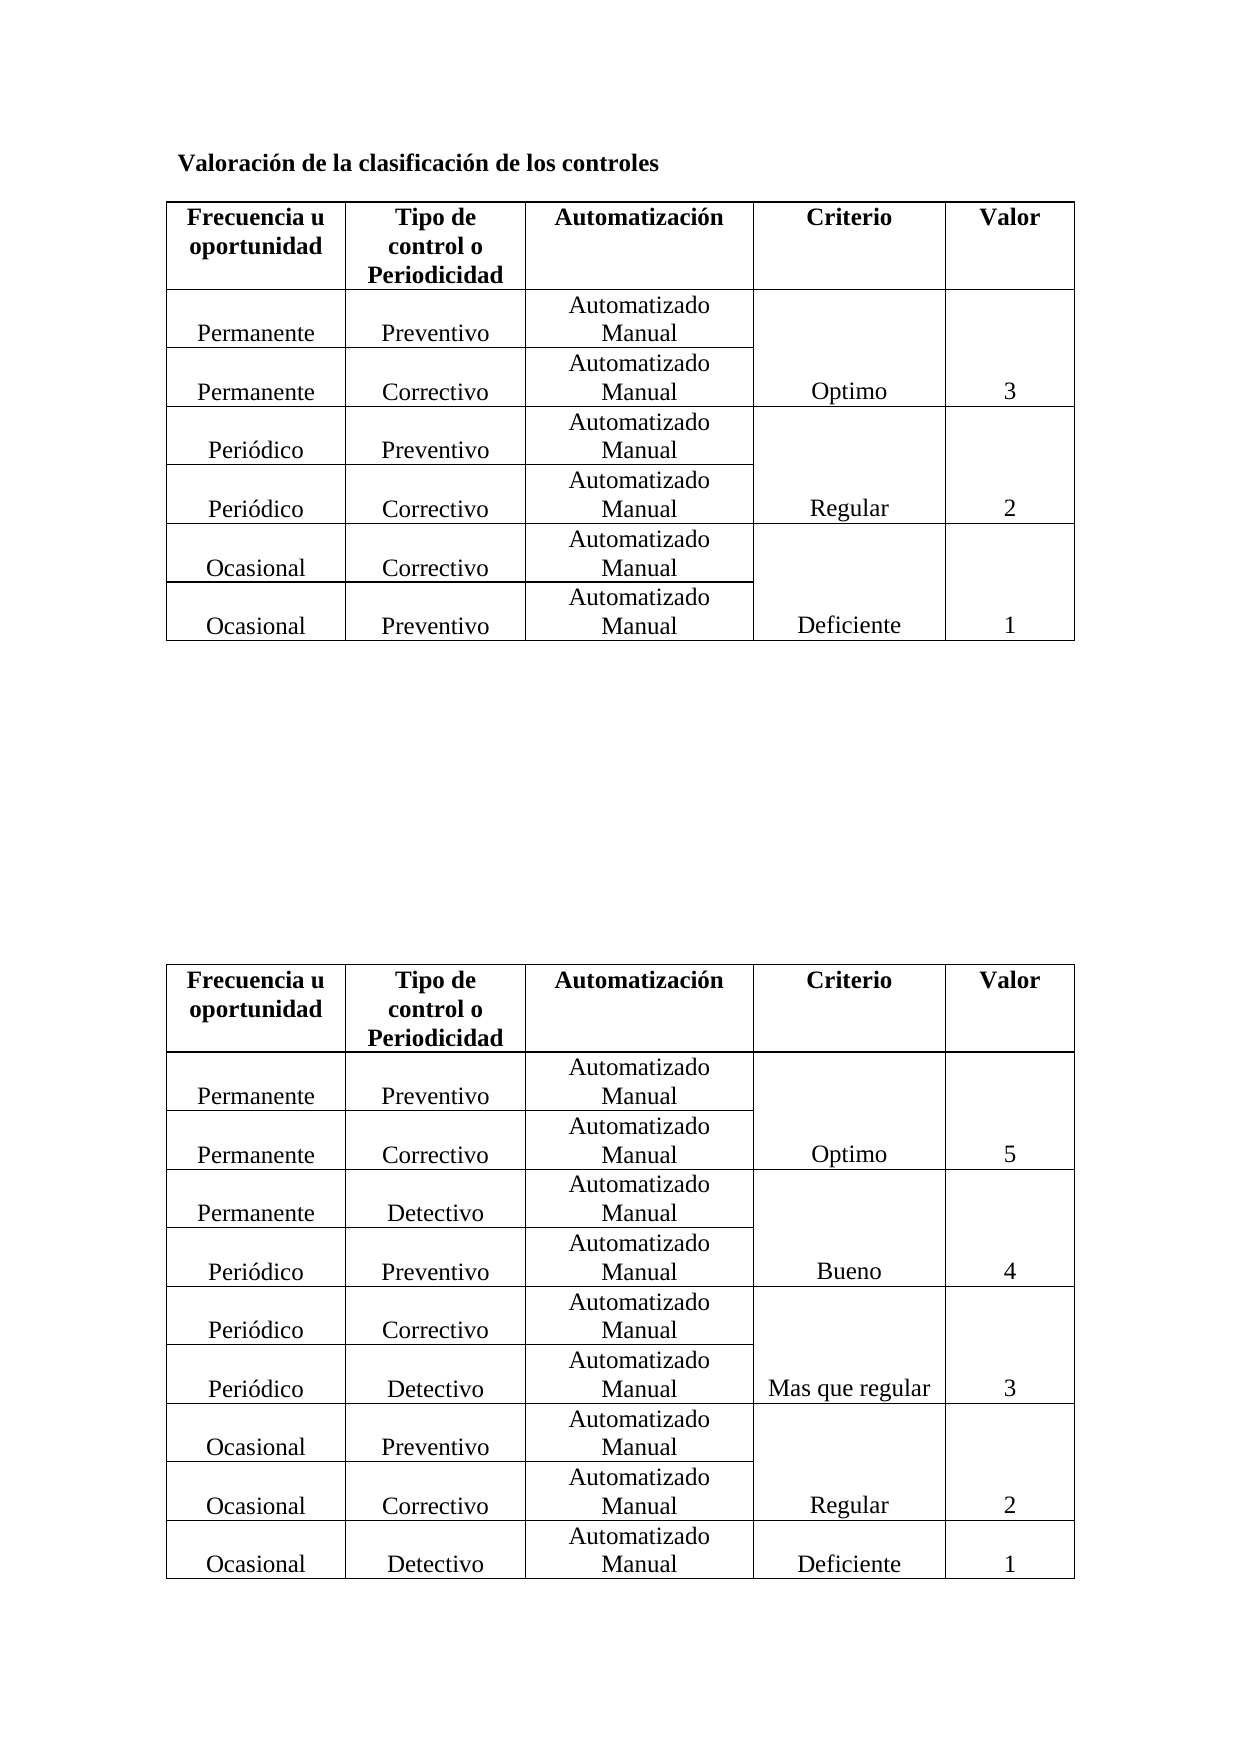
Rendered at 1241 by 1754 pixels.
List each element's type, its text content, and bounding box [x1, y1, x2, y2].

table_cell Preventivo [346, 407, 525, 464]
table_cell Permanente [167, 1053, 345, 1110]
table_cell Preventivo [346, 1053, 525, 1110]
table_cell Automatizado Manual [526, 465, 753, 523]
table_cell Automatizado Manual [526, 524, 753, 581]
table_cell Permanente [167, 290, 345, 347]
table_cell Ocasional [167, 1521, 345, 1578]
table_cell 1 [946, 524, 1074, 640]
table_cell Correctivo [346, 1287, 525, 1344]
table_header Tipo de control o Periodicidad [346, 203, 525, 289]
table_cell 3 [946, 1287, 1074, 1403]
table_cell Correctivo [346, 465, 525, 523]
table_header Automatización [526, 203, 753, 289]
table_cell Correctivo [346, 1462, 525, 1520]
table_cell Periódico [167, 1287, 345, 1344]
table_cell Permanente [167, 1111, 345, 1168]
table_cell Automatizado Manual [526, 1111, 753, 1168]
table_cell 2 [946, 1404, 1074, 1520]
table_cell Periódico [167, 1345, 345, 1403]
table_cell Permanente [167, 1170, 345, 1227]
table_cell Automatizado Manual [526, 1521, 753, 1578]
table_cell Automatizado Manual [526, 1404, 753, 1461]
text Valoración de la clasificación de los controles [177, 148, 1063, 176]
table_cell Automatizado Manual [526, 1228, 753, 1286]
table_cell Ocasional [167, 524, 345, 581]
table_cell Automatizado Manual [526, 290, 753, 347]
table_cell Automatizado Manual [526, 1462, 753, 1520]
table_cell Automatizado Manual [526, 1345, 753, 1403]
table_cell Correctivo [346, 348, 525, 406]
table_cell Periódico [167, 407, 345, 464]
table_cell Optimo [754, 290, 945, 406]
table_cell 1 [946, 1521, 1074, 1578]
table_cell Preventivo [346, 583, 525, 640]
table_cell Detectivo [346, 1521, 525, 1578]
table_cell Automatizado Manual [526, 348, 753, 406]
table_cell Automatizado Manual [526, 407, 753, 464]
table_header Criterio [754, 203, 945, 289]
table_cell Automatizado Manual [526, 583, 753, 640]
table_cell Mas que regular [754, 1287, 945, 1403]
table_cell Automatizado Manual [526, 1053, 753, 1110]
table_cell Preventivo [346, 1228, 525, 1286]
table_cell Ocasional [167, 583, 345, 640]
table_cell Detectivo [346, 1170, 525, 1227]
table_cell Automatizado Manual [526, 1287, 753, 1344]
table_cell Preventivo [346, 290, 525, 347]
table_cell Regular [754, 1404, 945, 1520]
table_cell 3 [946, 290, 1074, 406]
table_cell Automatizado Manual [526, 1170, 753, 1227]
table_header Frecuencia u oportunidad [167, 965, 345, 1051]
table_cell Periódico [167, 465, 345, 523]
table_cell Ocasional [167, 1404, 345, 1461]
table_cell 2 [946, 407, 1074, 523]
table_cell Preventivo [346, 1404, 525, 1461]
table_header Valor [946, 203, 1074, 289]
table_cell Deficiente [754, 1521, 945, 1578]
table_cell Ocasional [167, 1462, 345, 1520]
table_cell Regular [754, 407, 945, 523]
table_cell Detectivo [346, 1345, 525, 1403]
table_cell Correctivo [346, 524, 525, 581]
table_header Tipo de control o Periodicidad [346, 965, 525, 1051]
table_header Automatización [526, 965, 753, 1051]
table_cell Optimo [754, 1053, 945, 1168]
table_cell Permanente [167, 348, 345, 406]
table_cell Deficiente [754, 524, 945, 640]
table_cell Bueno [754, 1170, 945, 1286]
table_cell Correctivo [346, 1111, 525, 1168]
table_cell 4 [946, 1170, 1074, 1286]
table_header Criterio [754, 965, 945, 1051]
table_cell Periódico [167, 1228, 345, 1286]
table_header Valor [946, 965, 1074, 1051]
table_cell 5 [946, 1053, 1074, 1168]
table_header Frecuencia u oportunidad [167, 203, 345, 289]
